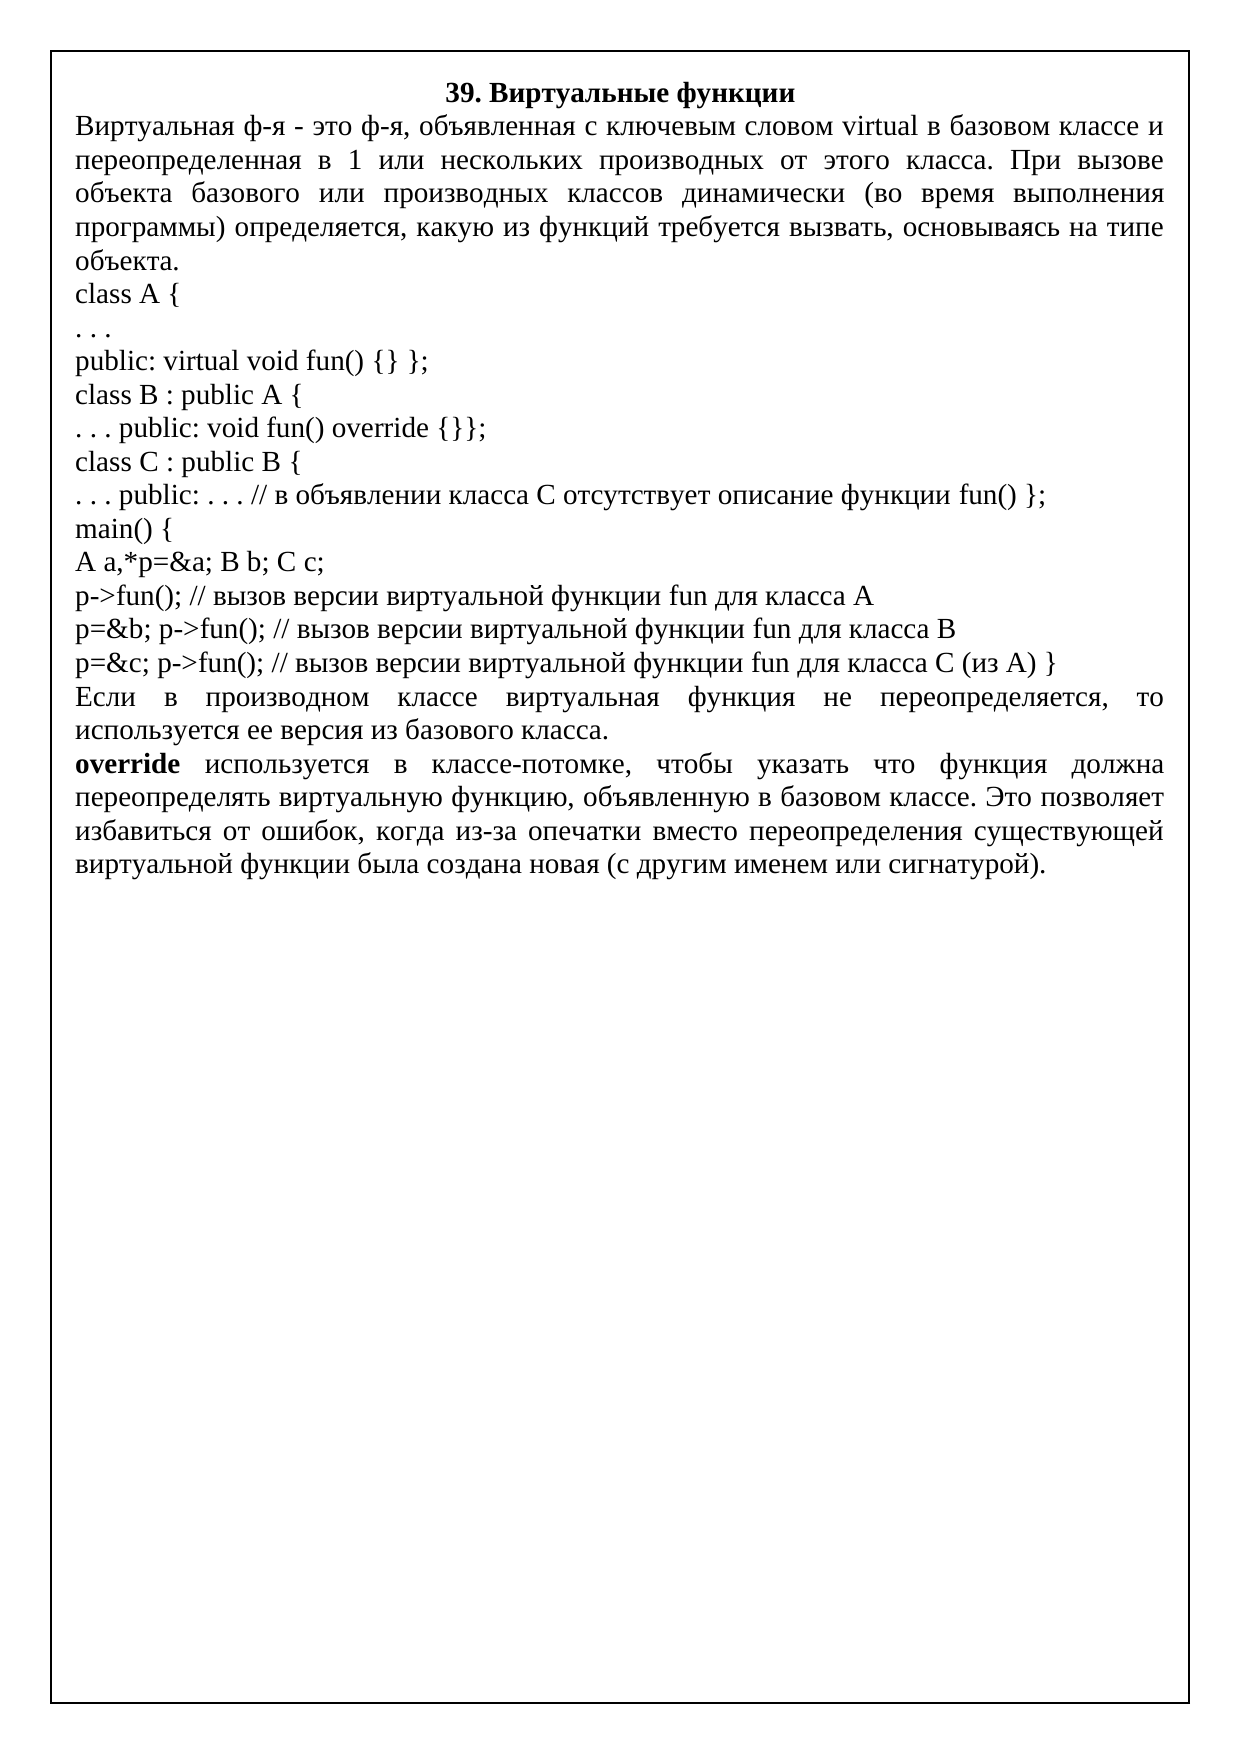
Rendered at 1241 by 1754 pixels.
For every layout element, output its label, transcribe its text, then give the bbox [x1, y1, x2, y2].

text class B : public A { [75, 377, 1165, 410]
text . . . public: . . . // в объявлении класса С отсутствует описание функции fun() }; [75, 477, 1165, 511]
text p->fun(); // вызов версии виртуальной функции fun для класса А [75, 578, 1165, 612]
text class C : public B { [75, 444, 1165, 477]
text . . . public: void fun() override {}}; [75, 410, 1165, 444]
text p=&c; p->fun(); // вызов версии виртуальной функции fun для класса С (из А) } [75, 645, 1165, 679]
text class A { [75, 276, 1165, 310]
text public: virtual void fun() {} }; [75, 343, 1165, 377]
text A a,*p=&a; B b; C c; [75, 544, 1165, 578]
text Виртуальная ф-я - это ф-я, объявленная с ключевым словом virtual в базовом классе и переопределенная в 1 или нескольких производных от этого класса. При вызове объекта базового или производных классов динамически (во время выполнения программы) определяется, какую из функций требуется вызвать, основываясь на типе объекта. [75, 108, 1165, 276]
text . . . [75, 310, 1165, 343]
text p=&b; p->fun(); // вызов версии виртуальной функции fun для класса B [75, 612, 1165, 645]
subtitle 39. Виртуальные функции [75, 75, 1165, 108]
text Если в производном классе виртуальная функция не переопределяется, то используется ее версия из базового класса. [75, 679, 1165, 746]
text main() { [75, 511, 1165, 544]
text override используется в классе-потомке, чтобы указать что функция должна переопределять виртуальную функцию, объявленную в базовом классе. Это позволяет избавиться от ошибок, когда из-за опечатки вместо переопределения существующей виртуальной функции была создана новая (с другим именем или сигнатурой). [75, 746, 1165, 880]
